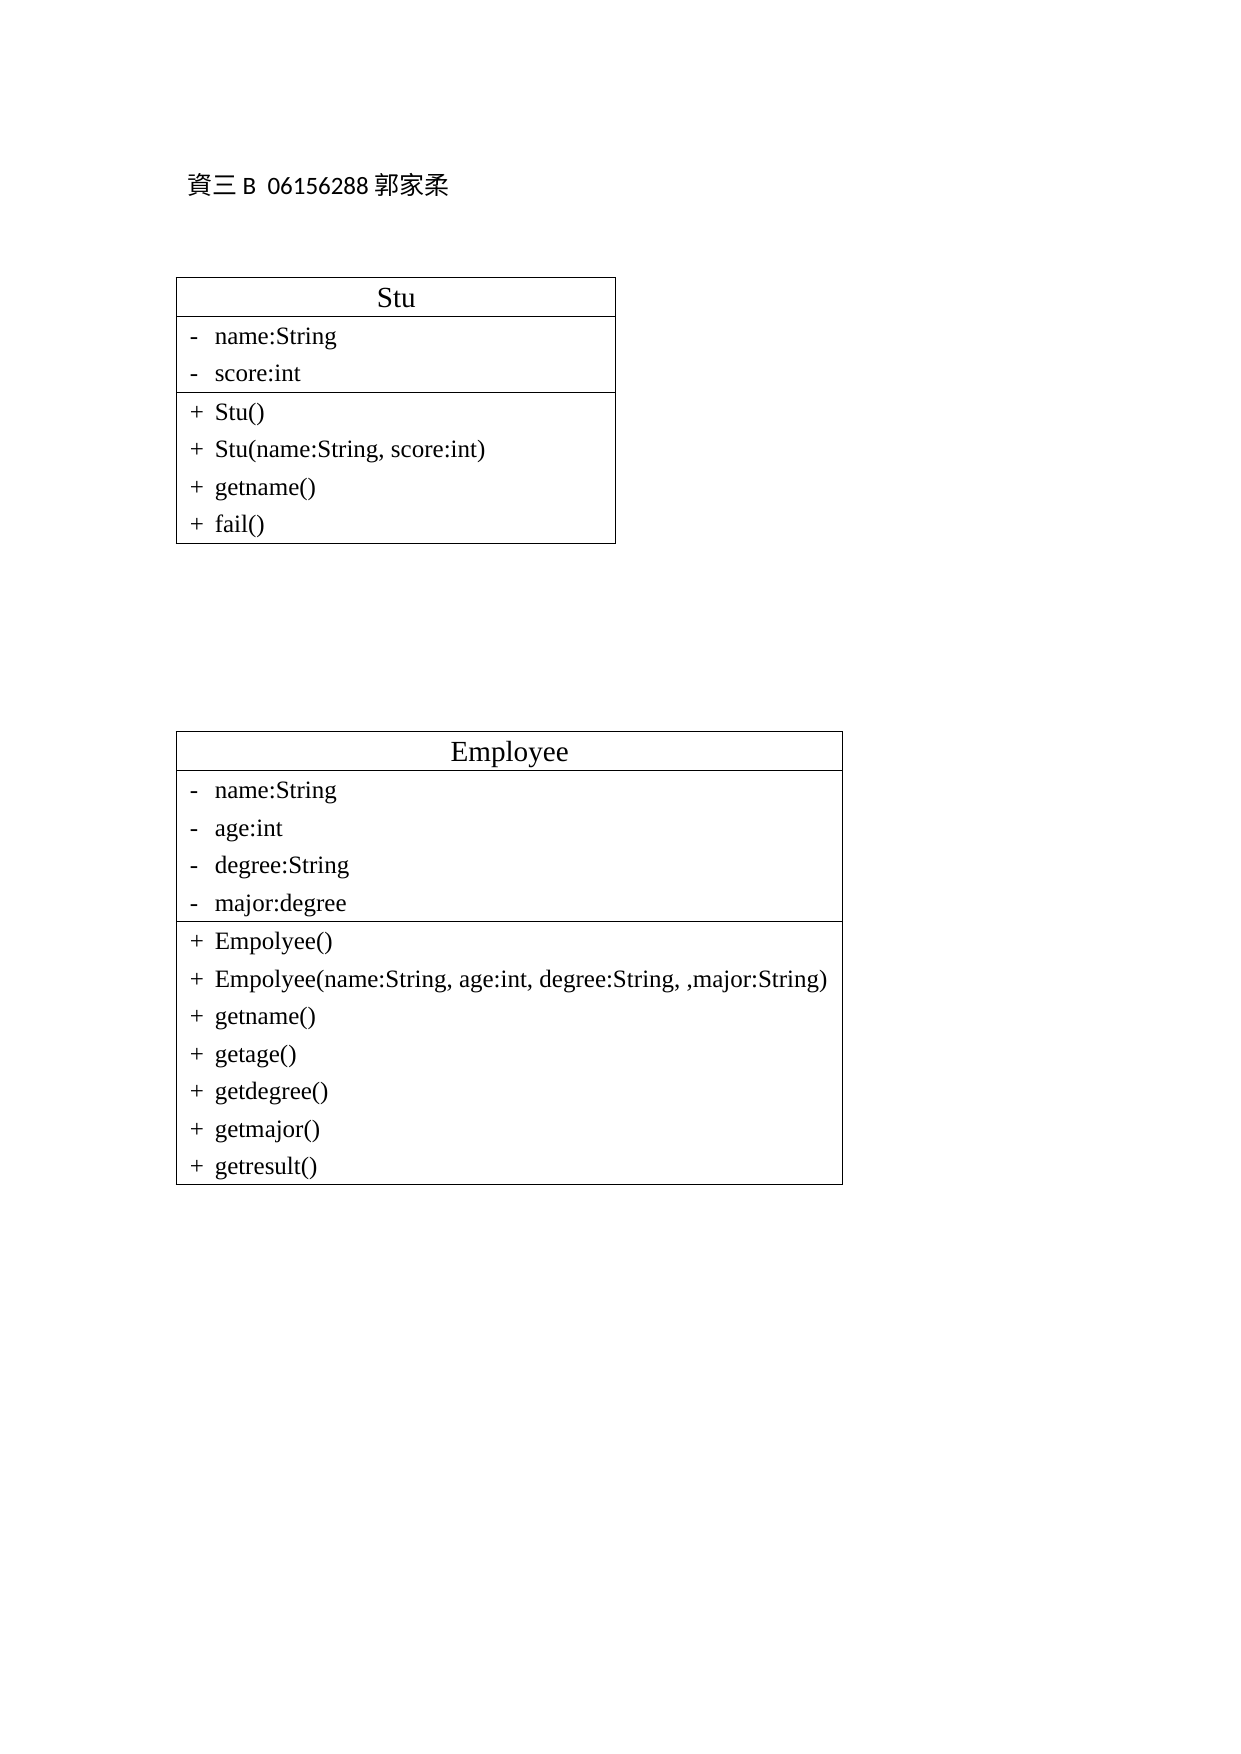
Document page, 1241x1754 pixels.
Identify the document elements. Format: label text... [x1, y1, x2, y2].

table_header Stu [177, 278, 615, 316]
table_cell + Empolyee() + Empolyee(name:String, age:int, degree:String, ,major:String) + getname() + getage() + getdegree() + getmajor() + getresult() [177, 922, 842, 1184]
table_header Employee [177, 732, 842, 770]
table_cell - name:String - score:int [177, 317, 615, 392]
text 資三B 06156288 郭家柔 [187, 164, 1053, 202]
table_cell - name:String - age:int - degree:String - major:degree [177, 771, 842, 921]
table_cell + Stu() + Stu(name:String, score:int) + getname() + fail() [177, 393, 615, 543]
